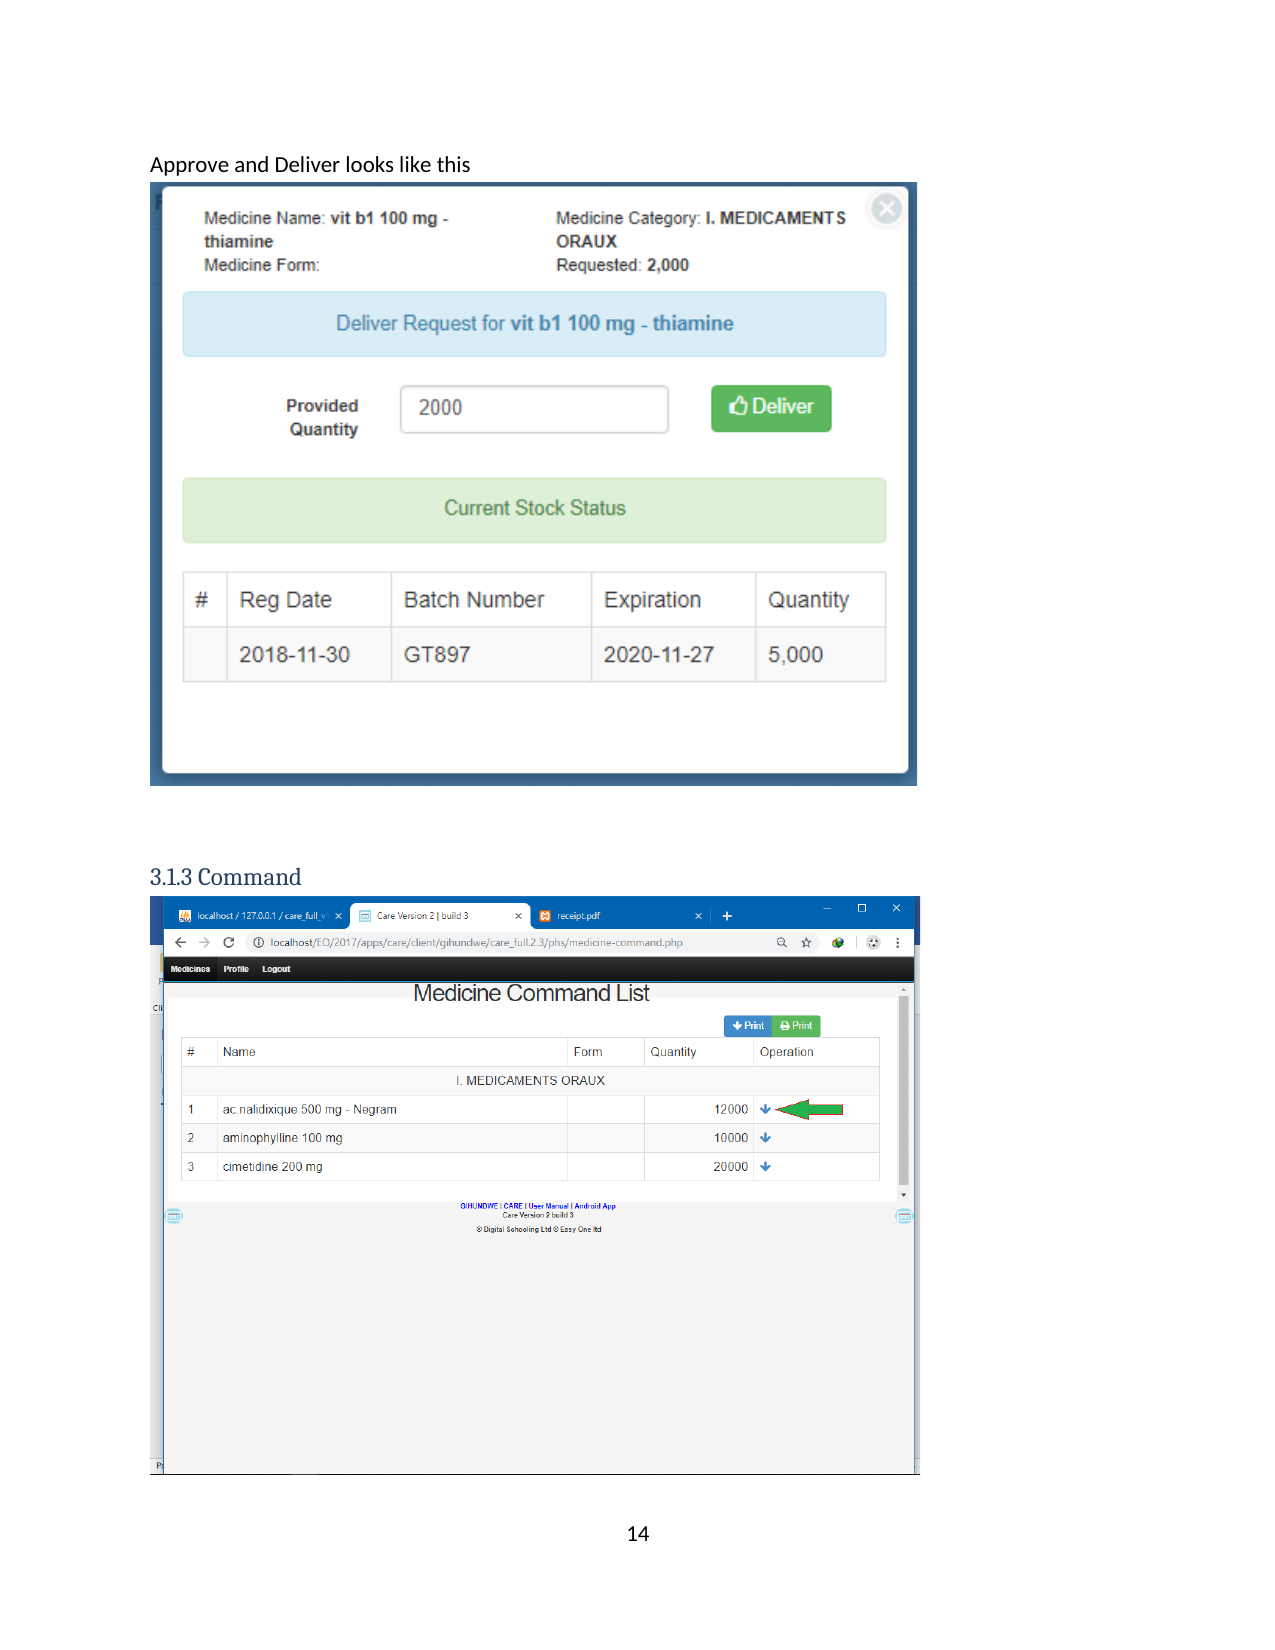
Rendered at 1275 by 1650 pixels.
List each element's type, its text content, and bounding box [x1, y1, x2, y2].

picture [150, 182, 918, 786]
picture [150, 896, 921, 1475]
subtitle 3.1.3 Command [150, 863, 1125, 892]
